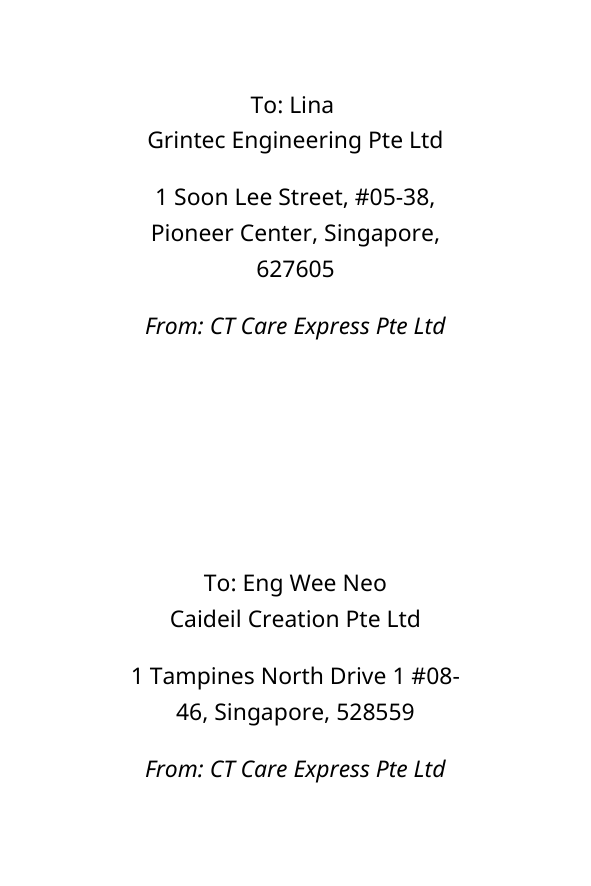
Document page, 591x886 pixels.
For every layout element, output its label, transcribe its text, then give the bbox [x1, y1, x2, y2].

text To: Eng Wee Neo Caideil Creation Pte Ltd [118, 567, 472, 634]
text To: Lina Grintec Engineering Pte Ltd [118, 88, 472, 156]
text 1 Tampines North Drive 1 #08-46, Singapore, 528559 [118, 660, 472, 727]
text From: CT Care Express Pte Ltd [118, 753, 472, 784]
text From: CT Care Express Pte Ltd [118, 310, 472, 341]
text 1 Soon Lee Street, #05-38, Pioneer Center, Singapore, 627605 [118, 181, 472, 284]
